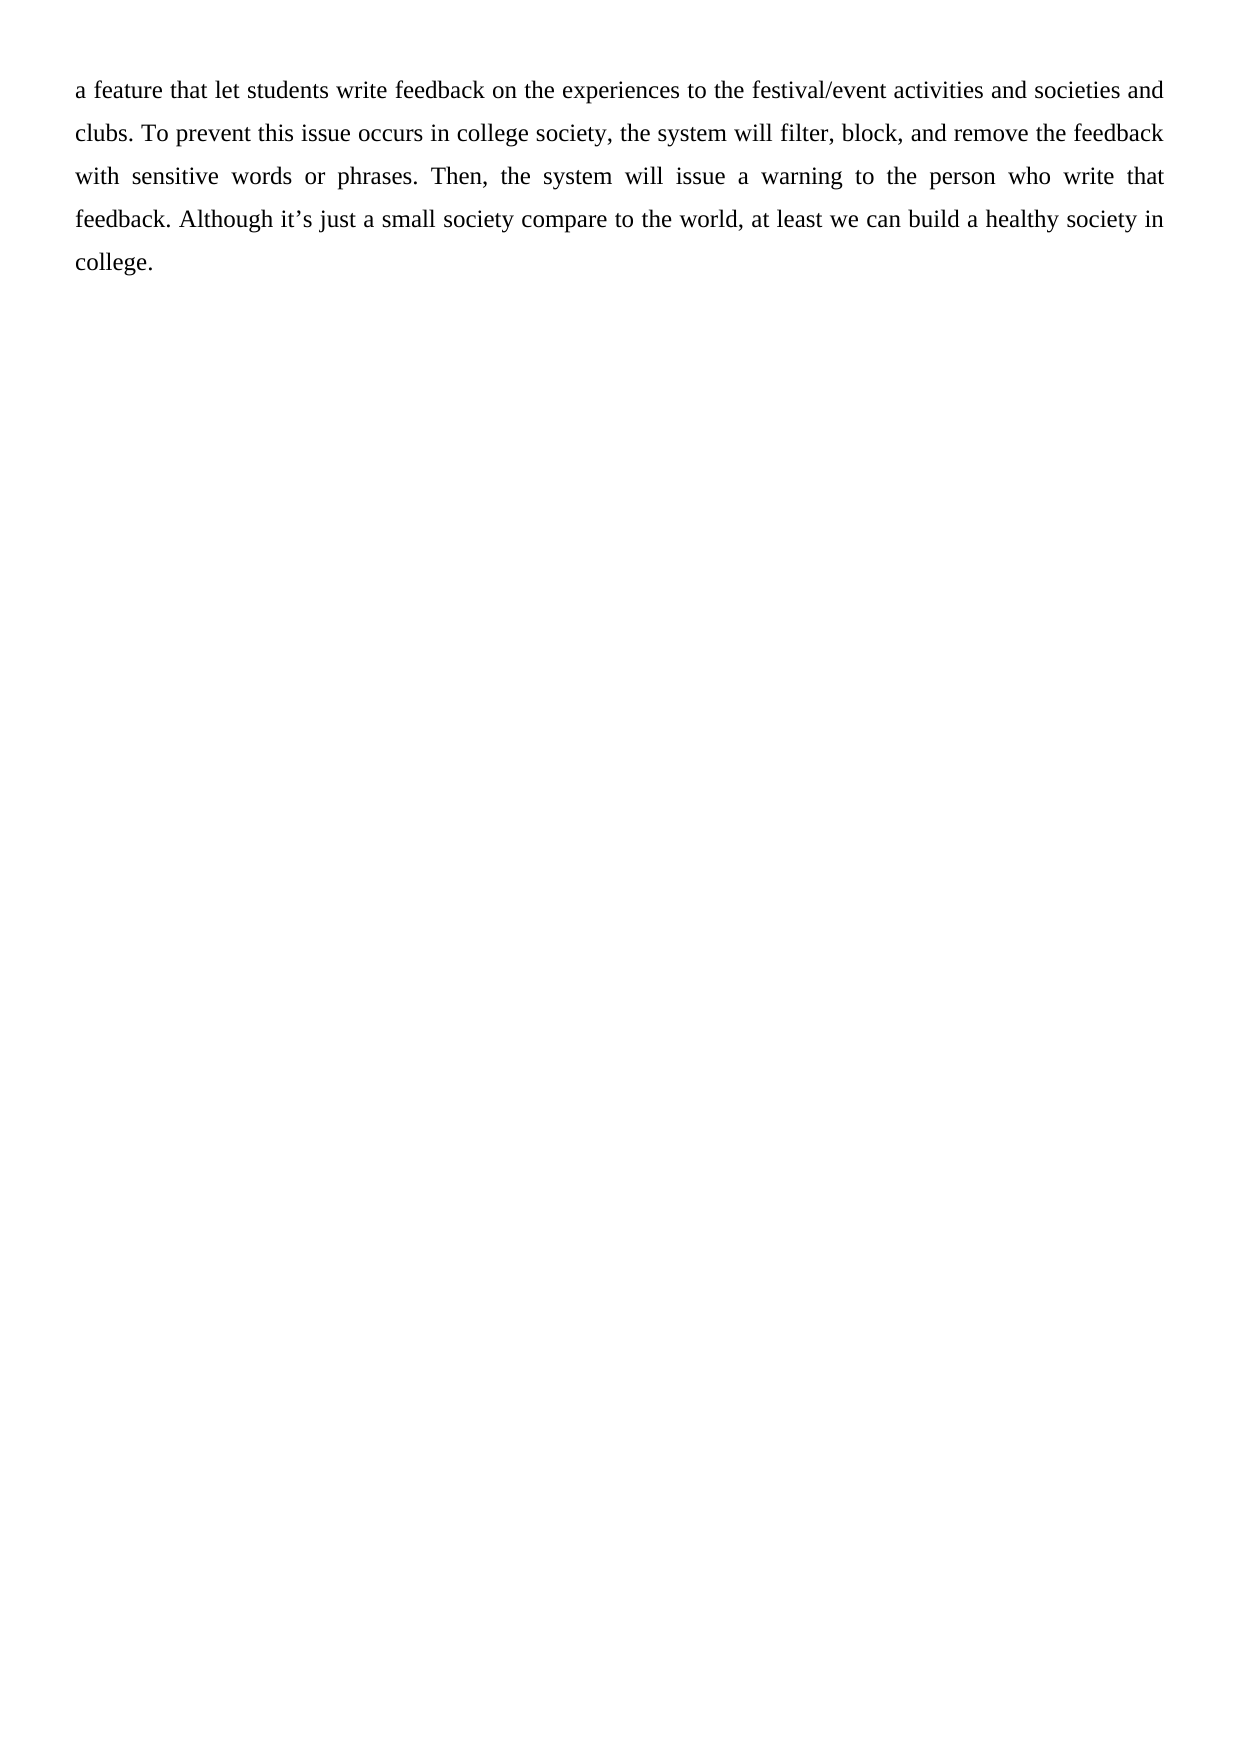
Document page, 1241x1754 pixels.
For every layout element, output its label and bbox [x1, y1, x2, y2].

text [75, 75, 1165, 276]
